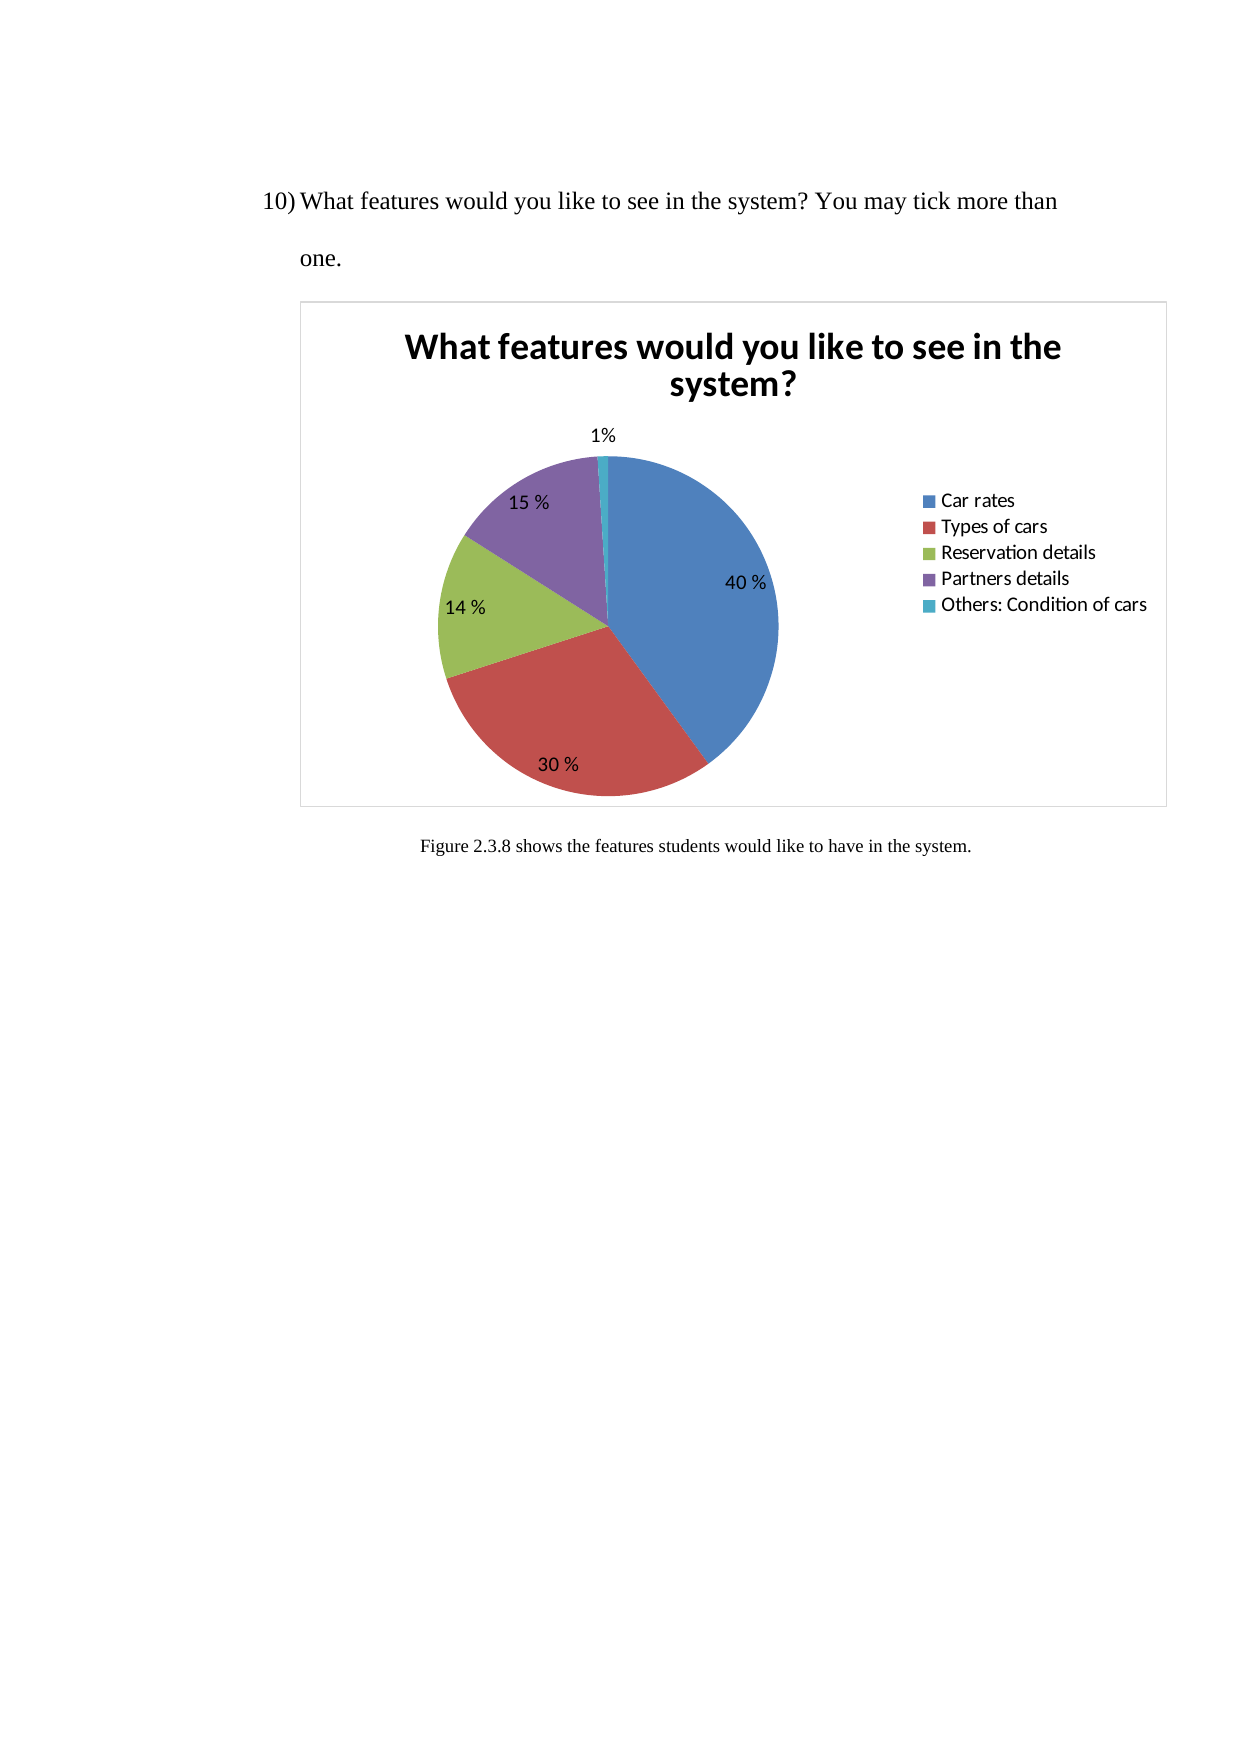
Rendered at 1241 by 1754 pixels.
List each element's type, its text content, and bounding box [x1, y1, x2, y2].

list Figure 2.3.8 shows the features students would like to have in the system. [299, 835, 1092, 857]
list What features would you like to see in the system? You may tick more than one. [262, 186, 1092, 272]
